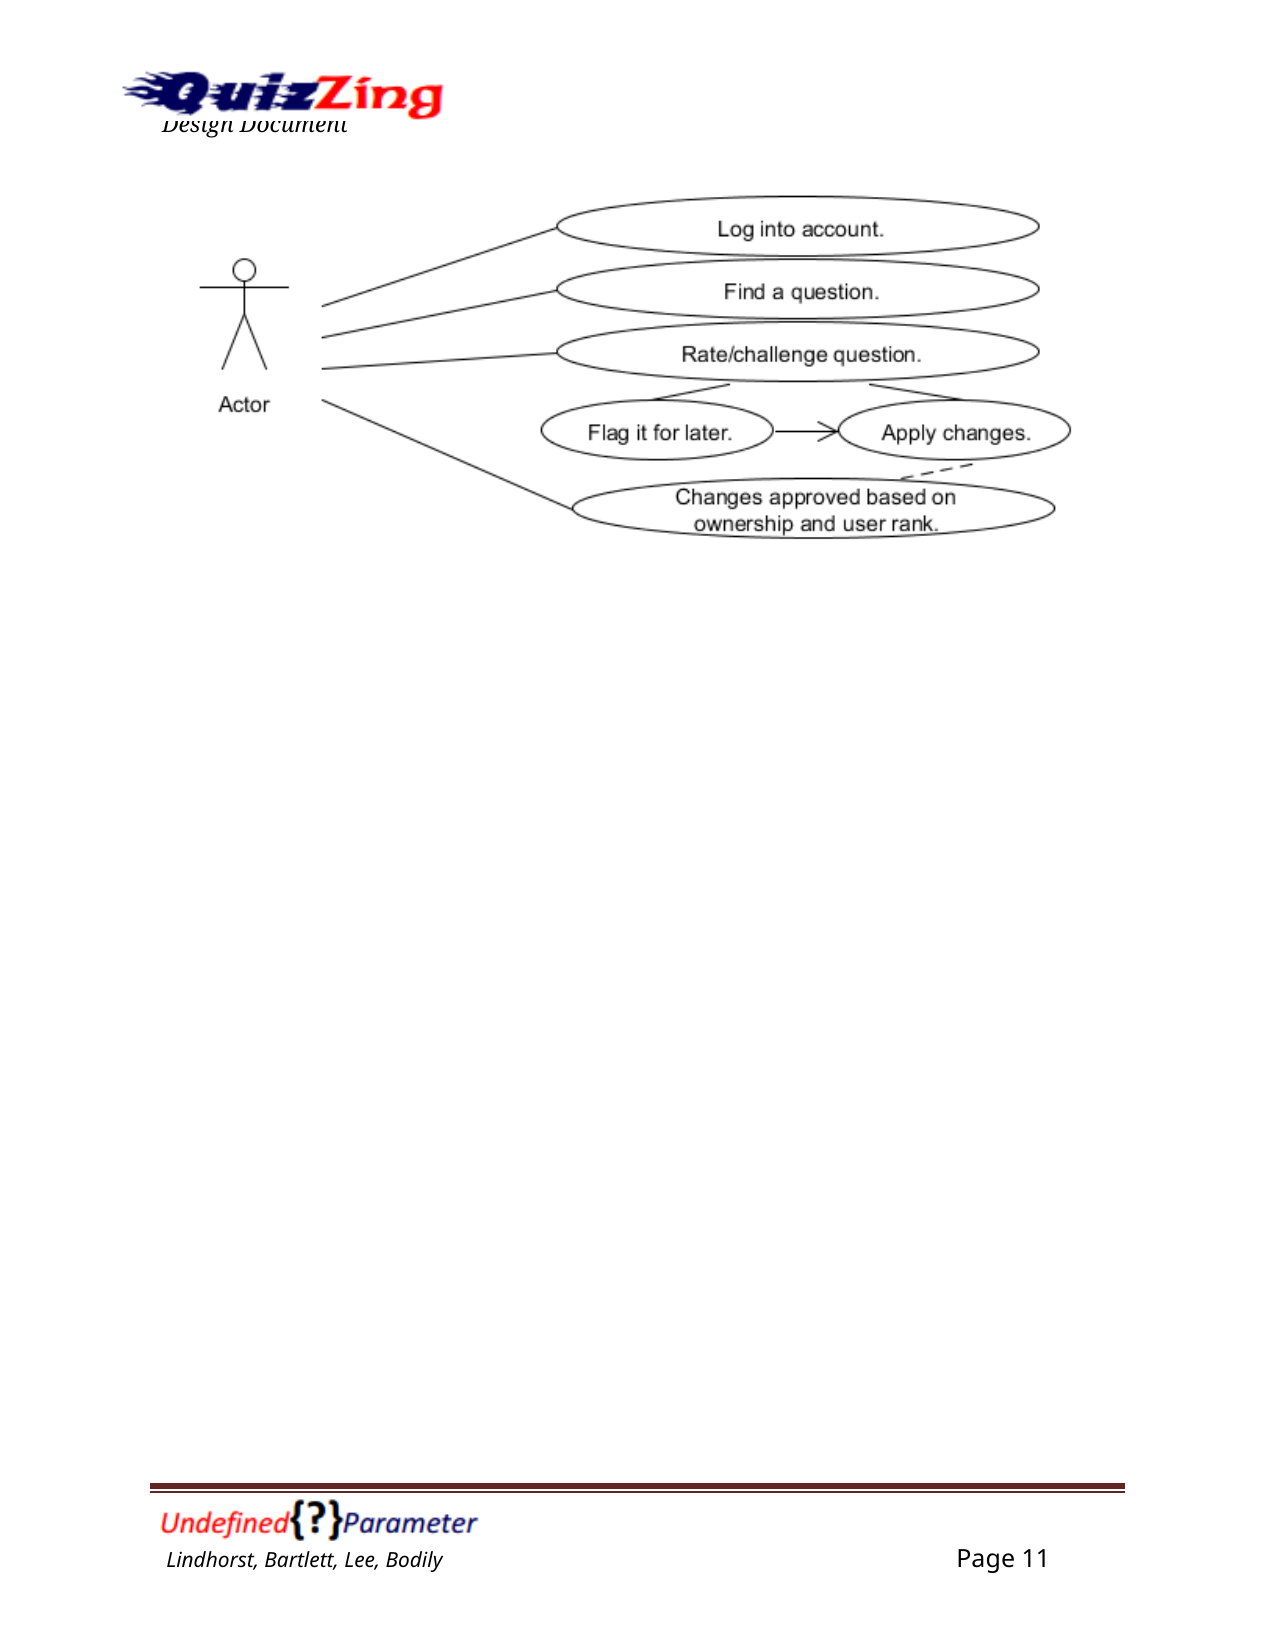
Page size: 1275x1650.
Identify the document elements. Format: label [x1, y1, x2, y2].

picture [109, 61, 458, 121]
picture [150, 1494, 486, 1541]
picture [150, 150, 1104, 572]
